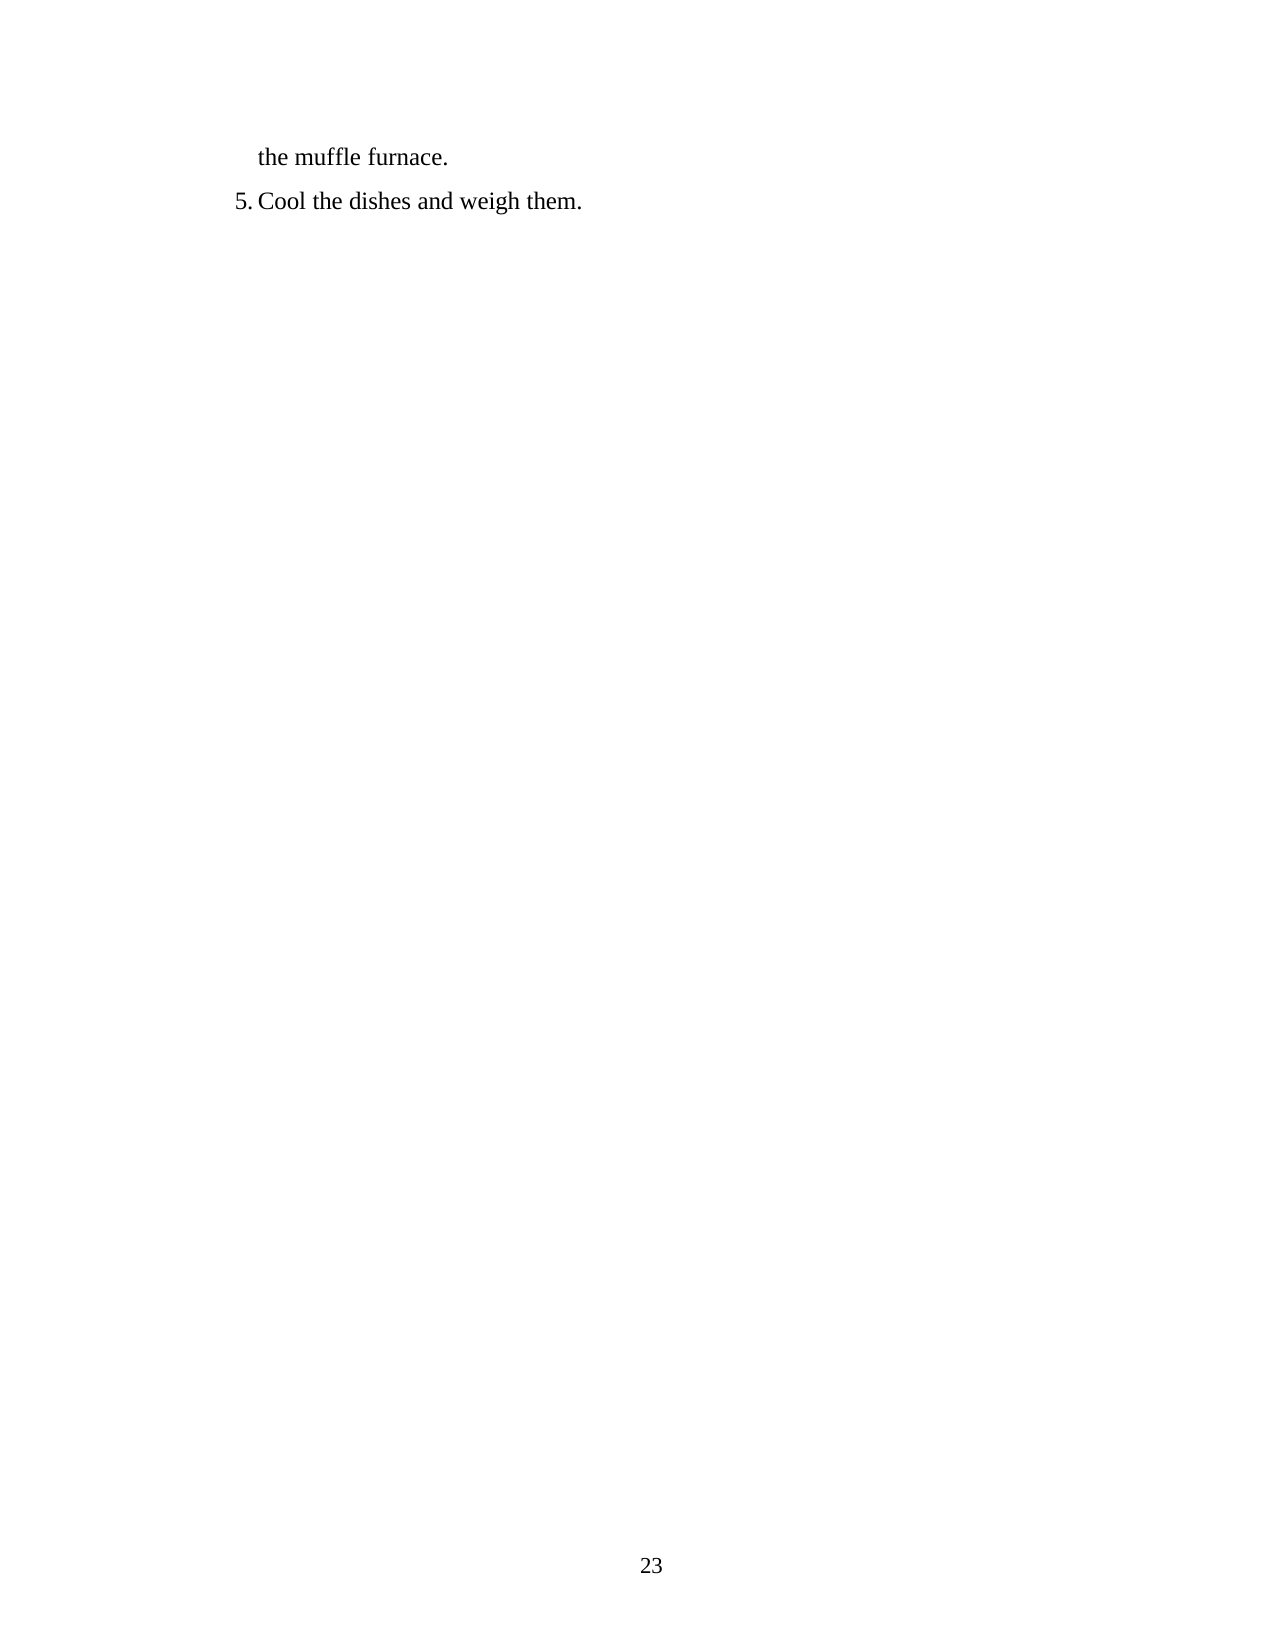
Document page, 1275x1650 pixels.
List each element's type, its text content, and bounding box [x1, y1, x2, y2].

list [234, 142, 1098, 170]
list Cool the dishes and weigh them. [234, 186, 1217, 215]
